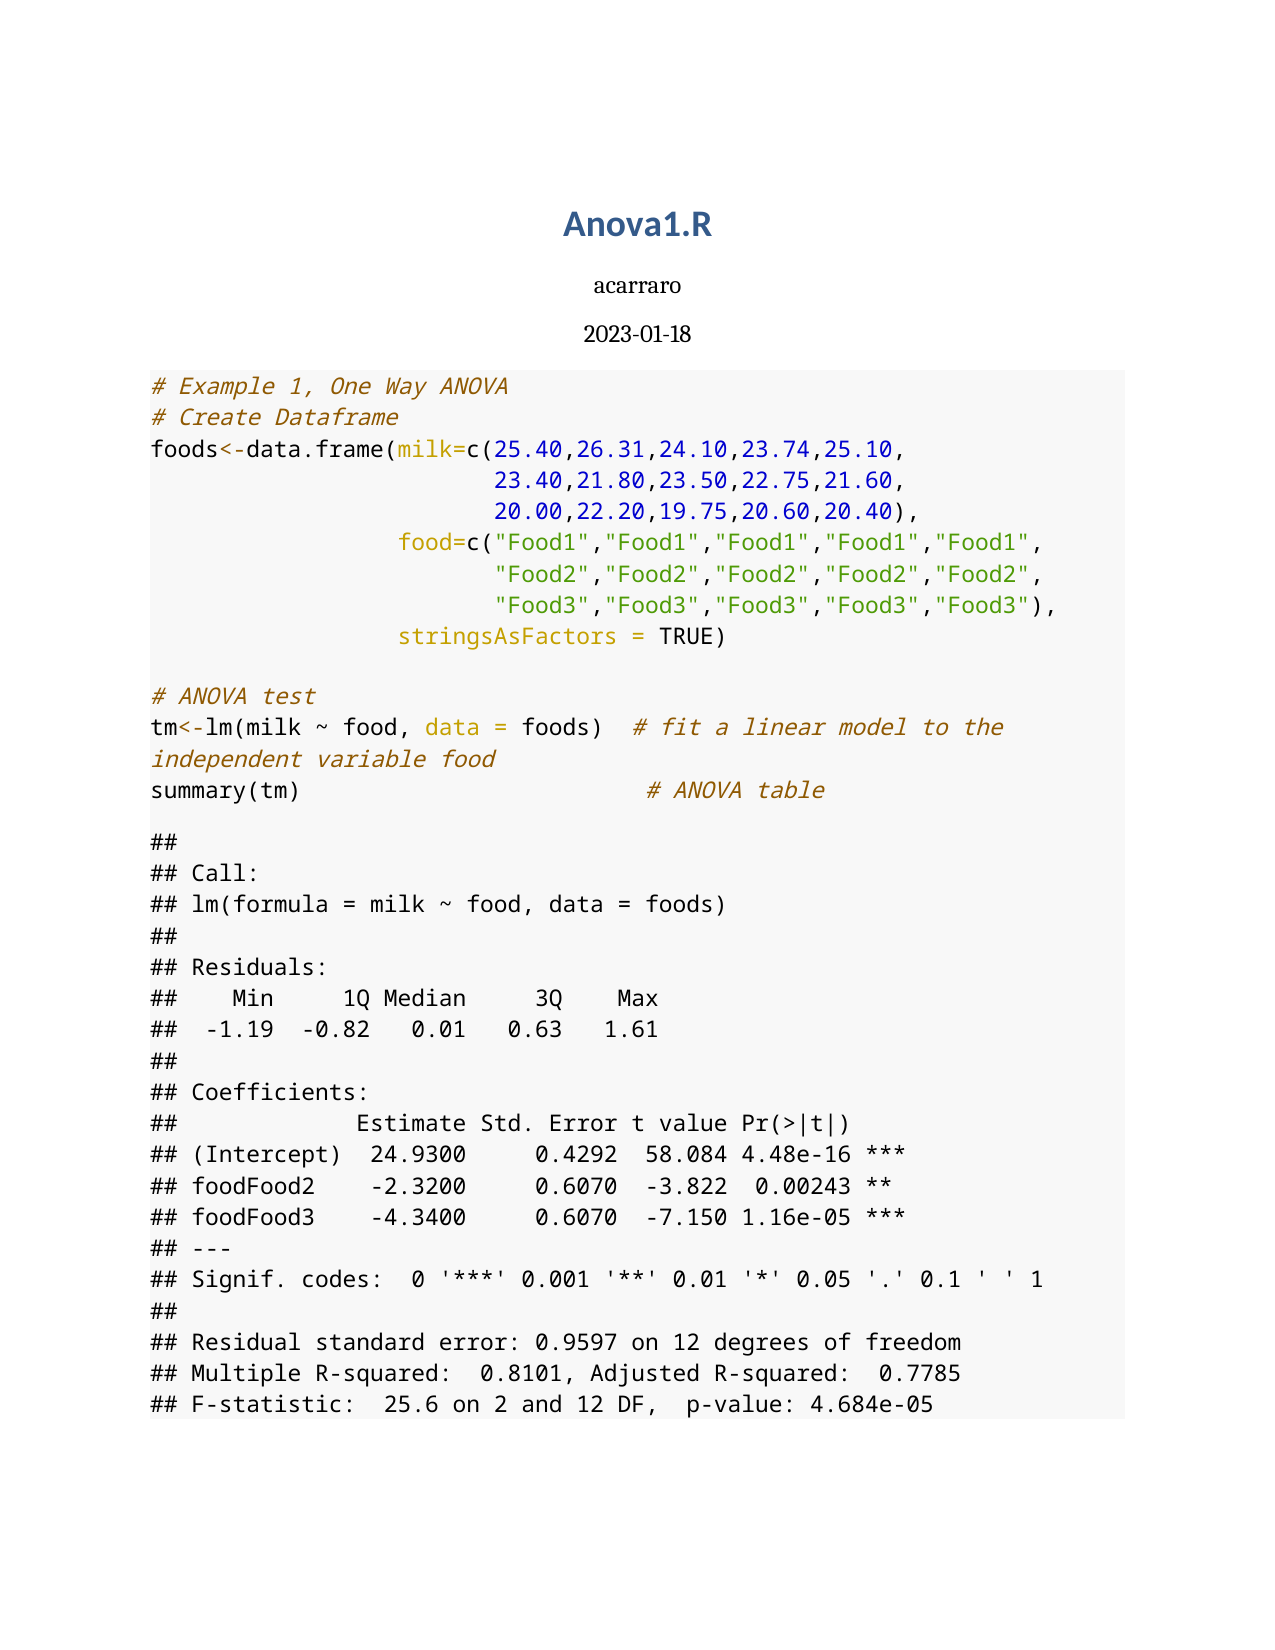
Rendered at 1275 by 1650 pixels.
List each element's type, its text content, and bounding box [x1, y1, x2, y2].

text # Example 1, One Way ANOVA # Create Dataframe foods<-data.frame(milk=c(25.40,26.31,24.10,23.74,25.10, 23.40,21.80,23.50,22.75,21.60, 20.00,22.20,19.75,20.60,20.40), food=c("Food1","Food1","Food1","Food1","Food1", "Food2","Food2","Food2","Food2","Food2", "Food3","Food3","Food3","Food3","Food3"), stringsAsFactors = TRUE) # ANOVA test tm<-lm(milk ~ food, data = foods) # fit a linear model to the independent variable food summary(tm) # ANOVA table [150, 370, 1125, 805]
text ## ## Call: ## lm(formula = milk ~ food, data = foods) ## ## Residuals: ## Min 1Q Median 3Q Max ## -1.19 -0.82 0.01 0.63 1.61 ## ## Coefficients: ## Estimate Std. Error t value Pr(>|t|) ## (Intercept) 24.9300 0.4292 58.084 4.48e-16 *** ## foodFood2 -2.3200 0.6070 -3.822 0.00243 ** ## foodFood3 -4.3400 0.6070 -7.150 1.16e-05 *** ## --- ## Signif. codes: 0 '***' 0.001 '**' 0.01 '*' 0.05 '.' 0.1 ' ' 1 ## ## Residual standard error: 0.9597 on 12 degrees of freedom ## Multiple R-squared: 0.8101, Adjusted R-squared: 0.7785 ## F-statistic: 25.6 on 2 and 12 DF, p-value: 4.684e-05 [150, 826, 1125, 1419]
text acarraro [150, 271, 1125, 299]
text 2023-01-18 [150, 320, 1125, 349]
title Anova1.R [150, 200, 1125, 246]
